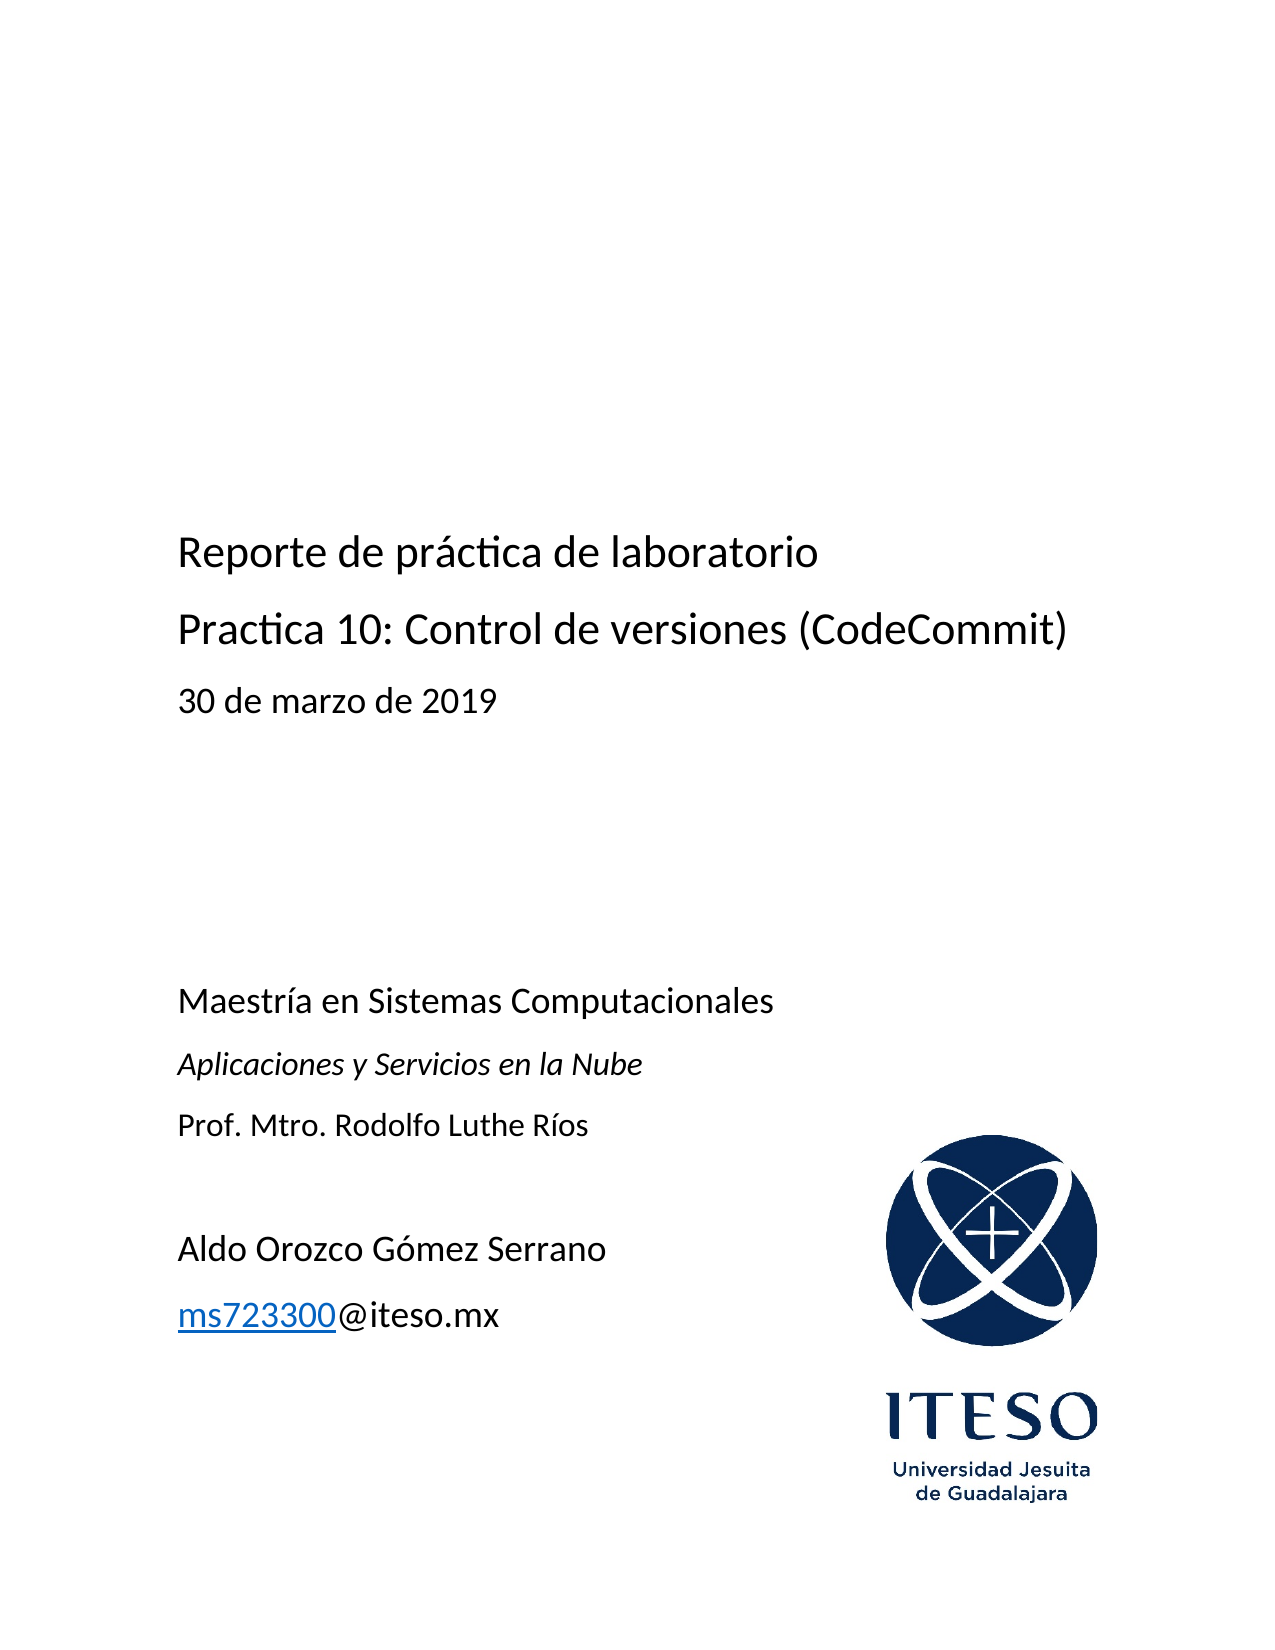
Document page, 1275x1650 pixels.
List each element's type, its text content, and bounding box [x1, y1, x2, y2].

text Aldo Orozco Gómez Serrano [177, 1225, 885, 1271]
text 30 de marzo de 2019 [177, 677, 1098, 722]
text Reporte de práctica de laboratorio [177, 523, 1098, 578]
text Practica 10: Control de versiones (CodeCommit) [177, 599, 1098, 656]
picture [885, 1135, 1098, 1503]
text Maestría en Sistemas Computacionales [177, 977, 1098, 1023]
text ms723300@iteso.mx [177, 1291, 885, 1337]
text Prof. Mtro. Rodolfo Luthe Ríos [177, 1104, 1098, 1144]
text Aplicaciones y Servicios en la Nube [177, 1043, 1098, 1084]
